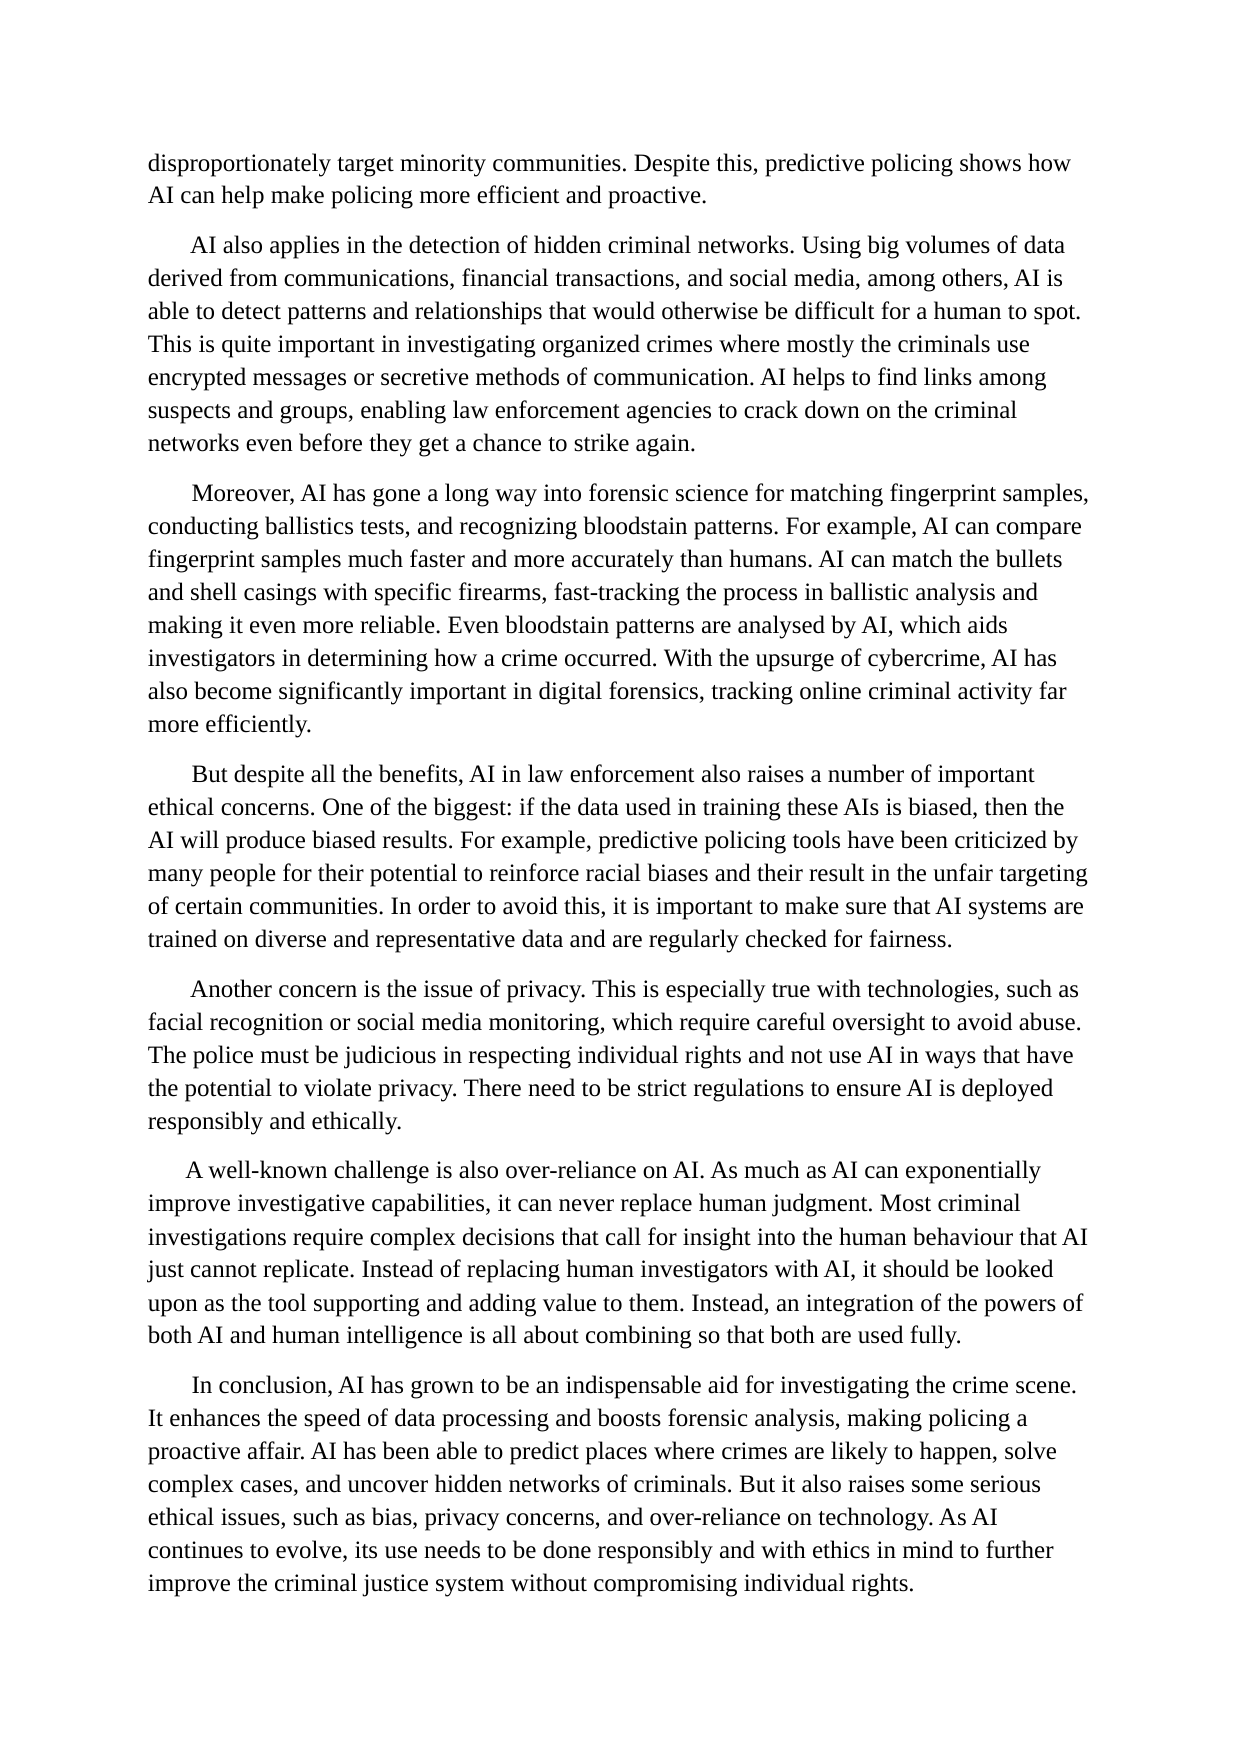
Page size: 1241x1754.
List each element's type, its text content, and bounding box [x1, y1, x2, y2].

text But despite all the benefits, AI in law enforcement also raises a number of important ethical concerns. One of the biggest: if the data used in training these AIs is biased, then the AI will produce biased results. For example, predictive policing tools have been criticized by many people for their potential to reinforce racial biases and their result in the unfair targeting of certain communities. In order to avoid this, it is important to make sure that AI systems are trained on diverse and representative data and are regularly checked for fairness. [148, 759, 1093, 953]
text AI also applies in the detection of hidden criminal networks. Using big volumes of data derived from communications, financial transactions, and social media, among others, AI is able to detect patterns and relationships that would otherwise be difficult for a human to spot. This is quite important in investigating organized crimes where mostly the criminals use encrypted messages or secretive methods of communication. AI helps to find links among suspects and groups, enabling law enforcement agencies to crack down on the criminal networks even before they get a chance to strike again. [148, 230, 1093, 457]
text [148, 148, 1093, 209]
text Moreover, AI has gone a long way into forensic science for matching fingerprint samples, conducting ballistics tests, and recognizing bloodstain patterns. For example, AI can compare fingerprint samples much faster and more accurately than humans. AI can match the bullets and shell casings with specific firearms, fast-tracking the process in ballistic analysis and making it even more reliable. Even bloodstain patterns are analysed by AI, which aids investigators in determining how a crime occurred. With the upsurge of cybercrime, AI has also become significantly important in digital forensics, tracking online criminal activity far more efficiently. [148, 478, 1093, 738]
text A well-known challenge is also over-reliance on AI. As much as AI can exponentially improve investigative capabilities, it can never replace human judgment. Most criminal investigations require complex decisions that call for insight into the human behaviour that AI just cannot replicate. Instead of replacing human investigators with AI, it should be looked upon as the tool supporting and adding value to them. Instead, an integration of the powers of both AI and human intelligence is all about combining so that both are used fully. [148, 1156, 1093, 1349]
text In conclusion, AI has grown to be an indispensable aid for investigating the crime scene. It enhances the speed of data processing and boosts forensic analysis, making policing a proactive affair. AI has been able to predict places where crimes are likely to happen, solve complex cases, and uncover hidden networks of criminals. But it also raises some serious ethical issues, such as bias, privacy concerns, and over-reliance on technology. As AI continues to evolve, its use needs to be done responsibly and with ethics in mind to further improve the criminal justice system without compromising individual rights. [148, 1370, 1093, 1597]
text Another concern is the issue of privacy. This is especially true with technologies, such as facial recognition or social media monitoring, which require careful oversight to avoid abuse. The police must be judicious in respecting individual rights and not use AI in ways that have the potential to violate privacy. There need to be strict regulations to ensure AI is deployed responsibly and ethically. [148, 974, 1093, 1134]
